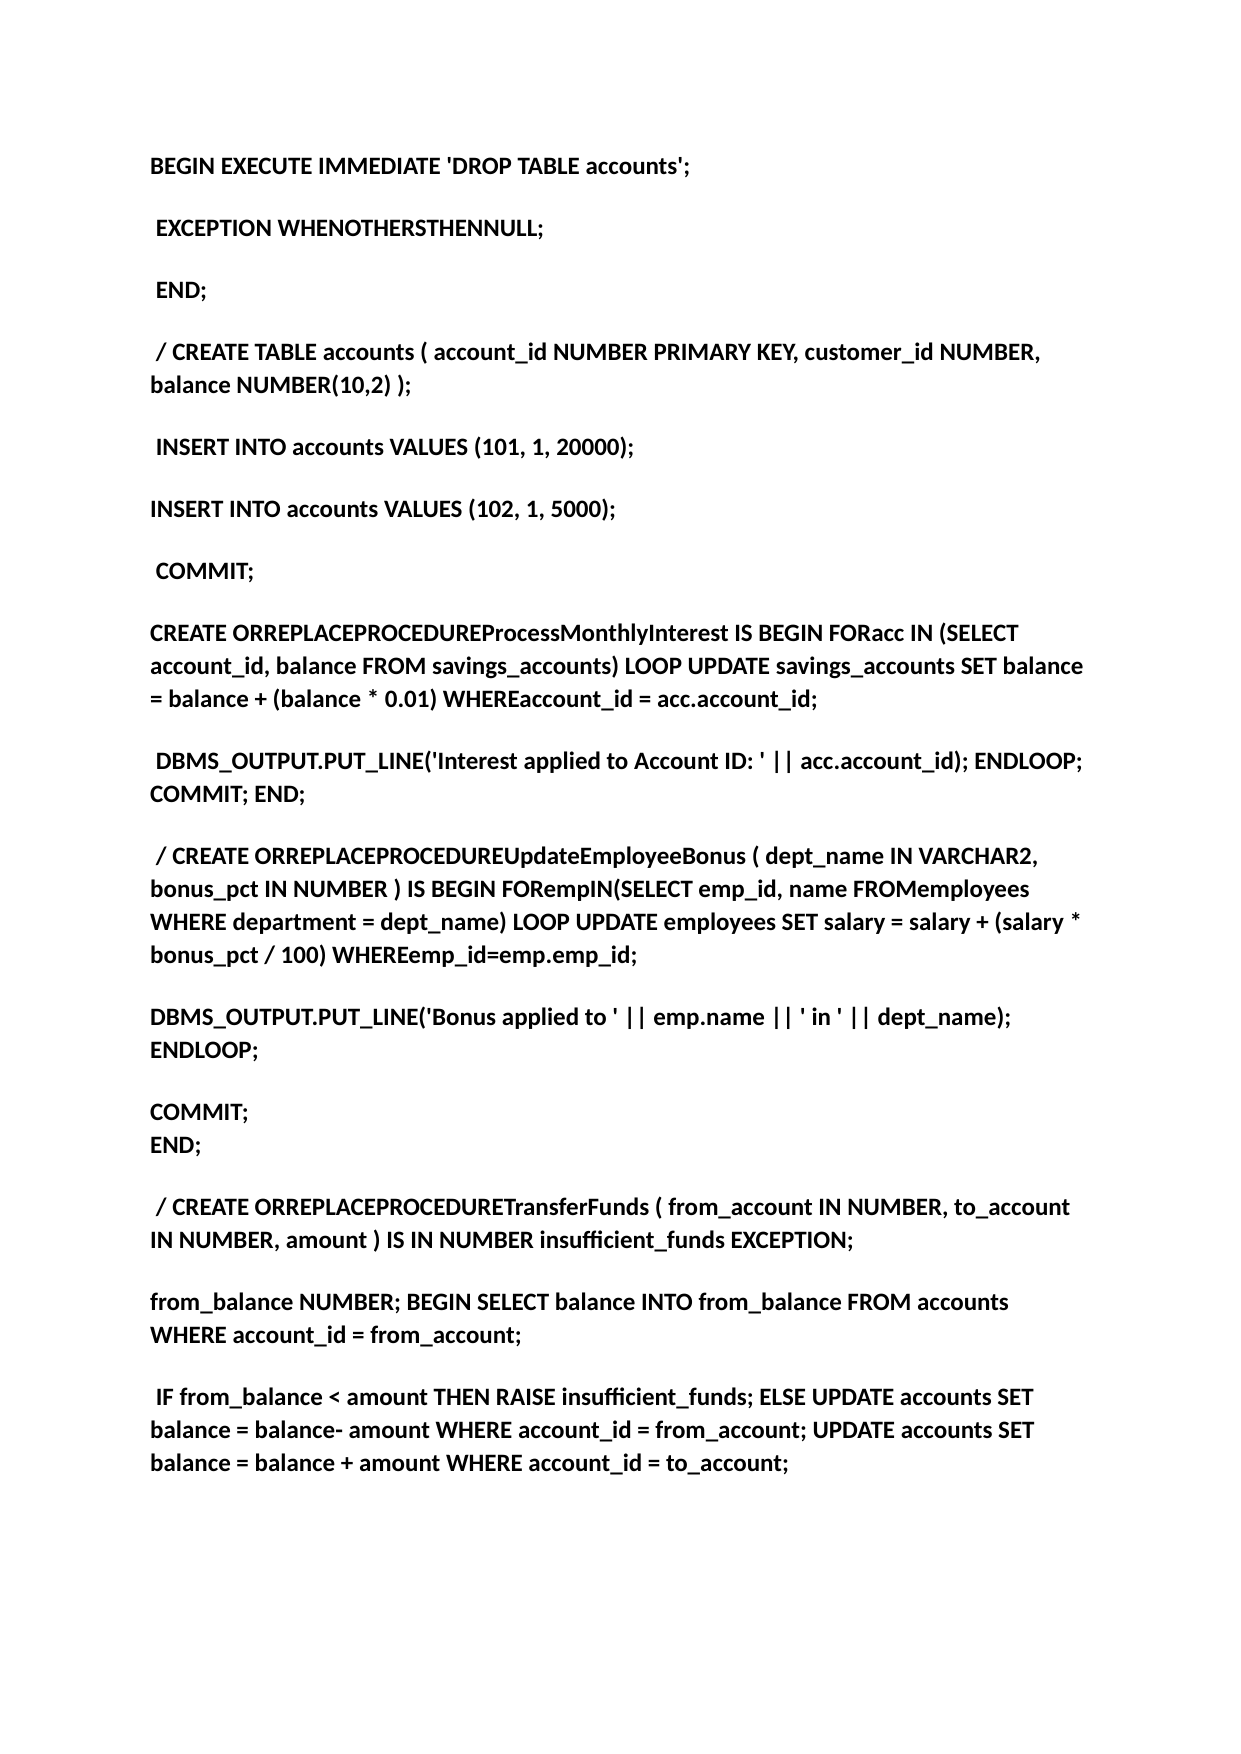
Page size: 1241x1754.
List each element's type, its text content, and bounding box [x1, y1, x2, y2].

text IF from_balance < amount THEN RAISE insufficient_funds; ELSE UPDATE accounts SET balance = balance- amount WHERE account_id = from_account; UPDATE accounts SET balance = balance + amount WHERE account_id = to_account; [150, 1381, 1090, 1478]
text COMMIT; END; [150, 1096, 1090, 1160]
text END; [150, 274, 1090, 305]
text DBMS_OUTPUT.PUT_LINE('Interest applied to Account ID: ' || acc.account_id); ENDLOOP; COMMIT; END; [150, 745, 1090, 809]
text DBMS_OUTPUT.PUT_LINE('Bonus applied to ' || emp.name || ' in ' || dept_name); ENDLOOP; [150, 1001, 1090, 1065]
text from_balance NUMBER; BEGIN SELECT balance INTO from_balance FROM accounts WHERE account_id = from_account; [150, 1286, 1090, 1350]
text CREATE ORREPLACEPROCEDUREProcessMonthlyInterest IS BEGIN FORacc IN (SELECT account_id, balance FROM savings_accounts) LOOP UPDATE savings_accounts SET balance = balance + (balance * 0.01) WHEREaccount_id = acc.account_id; [150, 617, 1090, 714]
text INSERT INTO accounts VALUES (101, 1, 20000); [150, 431, 1090, 462]
text / CREATE ORREPLACEPROCEDURETransferFunds ( from_account IN NUMBER, to_account IN NUMBER, amount ) IS IN NUMBER insufficient_funds EXCEPTION; [150, 1191, 1090, 1255]
text EXCEPTION WHENOTHERSTHENNULL; [150, 212, 1090, 243]
text / CREATE TABLE accounts ( account_id NUMBER PRIMARY KEY, customer_id NUMBER, balance NUMBER(10,2) ); [150, 336, 1090, 400]
text INSERT INTO accounts VALUES (102, 1, 5000); [150, 493, 1090, 524]
text COMMIT; [150, 555, 1090, 586]
text BEGIN EXECUTE IMMEDIATE 'DROP TABLE accounts'; [150, 150, 1090, 181]
text / CREATE ORREPLACEPROCEDUREUpdateEmployeeBonus ( dept_name IN VARCHAR2, bonus_pct IN NUMBER ) IS BEGIN FORempIN(SELECT emp_id, name FROMemployees WHERE department = dept_name) LOOP UPDATE employees SET salary = salary + (salary * bonus_pct / 100) WHEREemp_id=emp.emp_id; [150, 840, 1090, 970]
